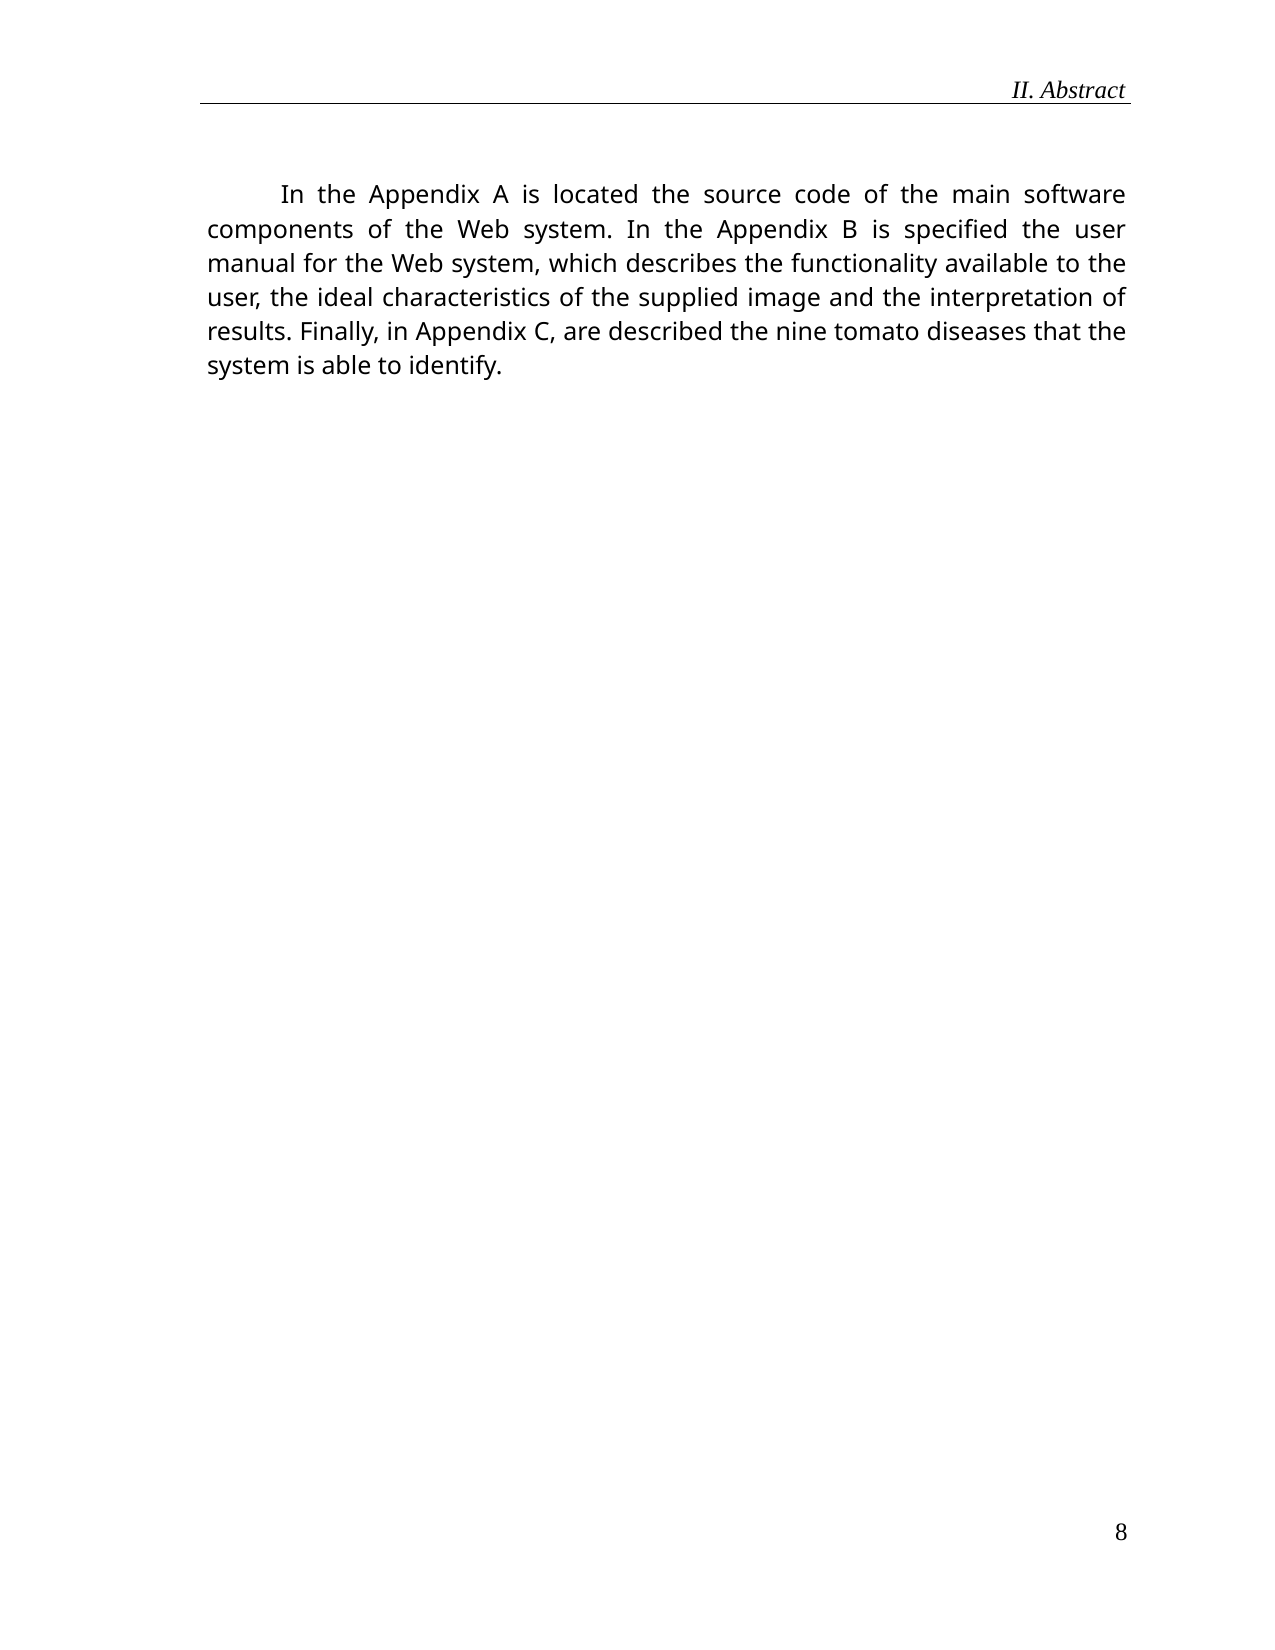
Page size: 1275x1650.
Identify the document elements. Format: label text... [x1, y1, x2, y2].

text In the Appendix A is located the source code of the main software components of the Web system. In the Appendix B is specified the user manual for the Web system, which describes the functionality available to the user, the ideal characteristics of the supplied image and the interpretation of results. Finally, in Appendix C, are described the nine tomato diseases that the system is able to identify. [207, 177, 1127, 382]
